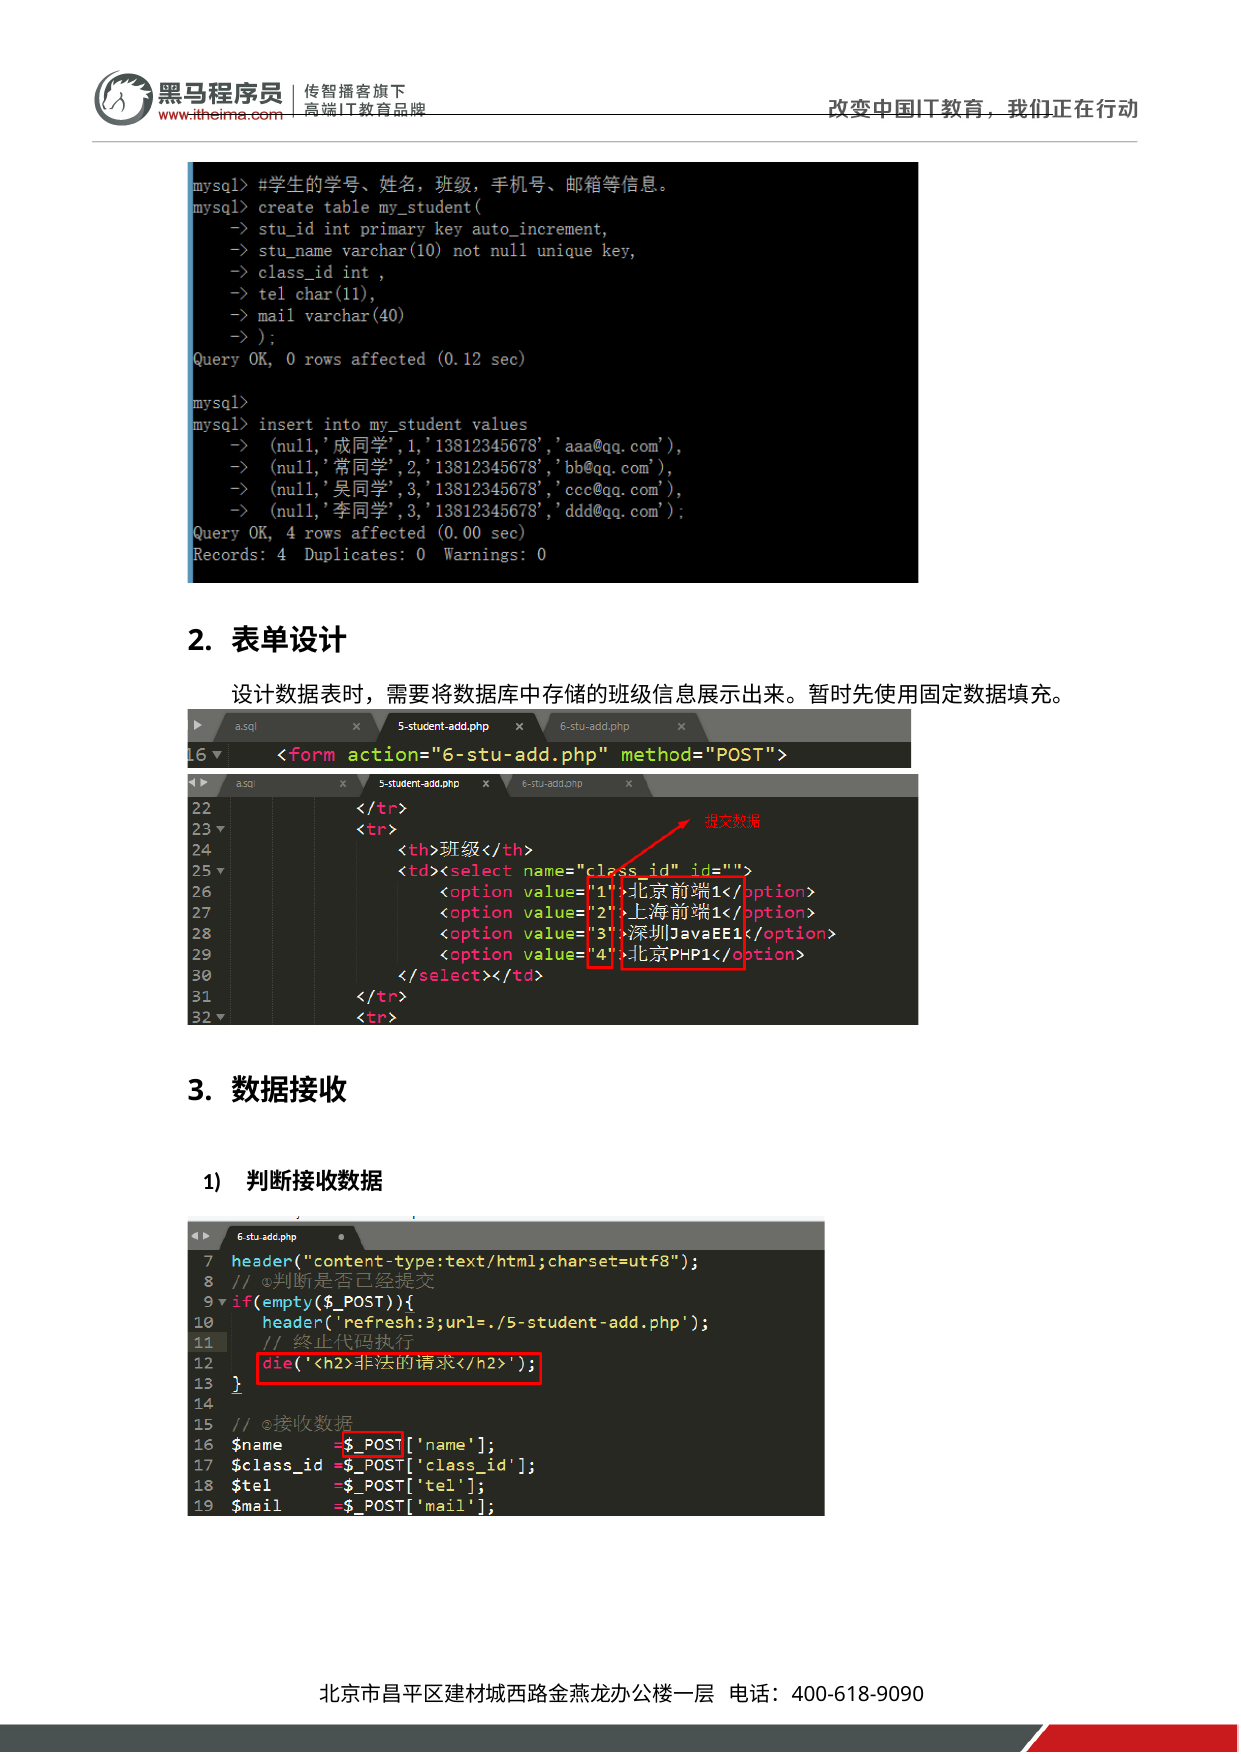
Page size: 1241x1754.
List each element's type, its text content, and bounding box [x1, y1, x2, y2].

picture [187, 774, 919, 1025]
subtitle 表单设计 [187, 605, 1053, 670]
subtitle 数据接收 [187, 1055, 1053, 1120]
picture [0, 1671, 1239, 1752]
picture [0, 0, 1241, 150]
picture [187, 709, 912, 768]
picture [187, 1216, 825, 1516]
picture [187, 162, 919, 583]
subtitle 判断接收数据 [202, 1147, 1053, 1212]
